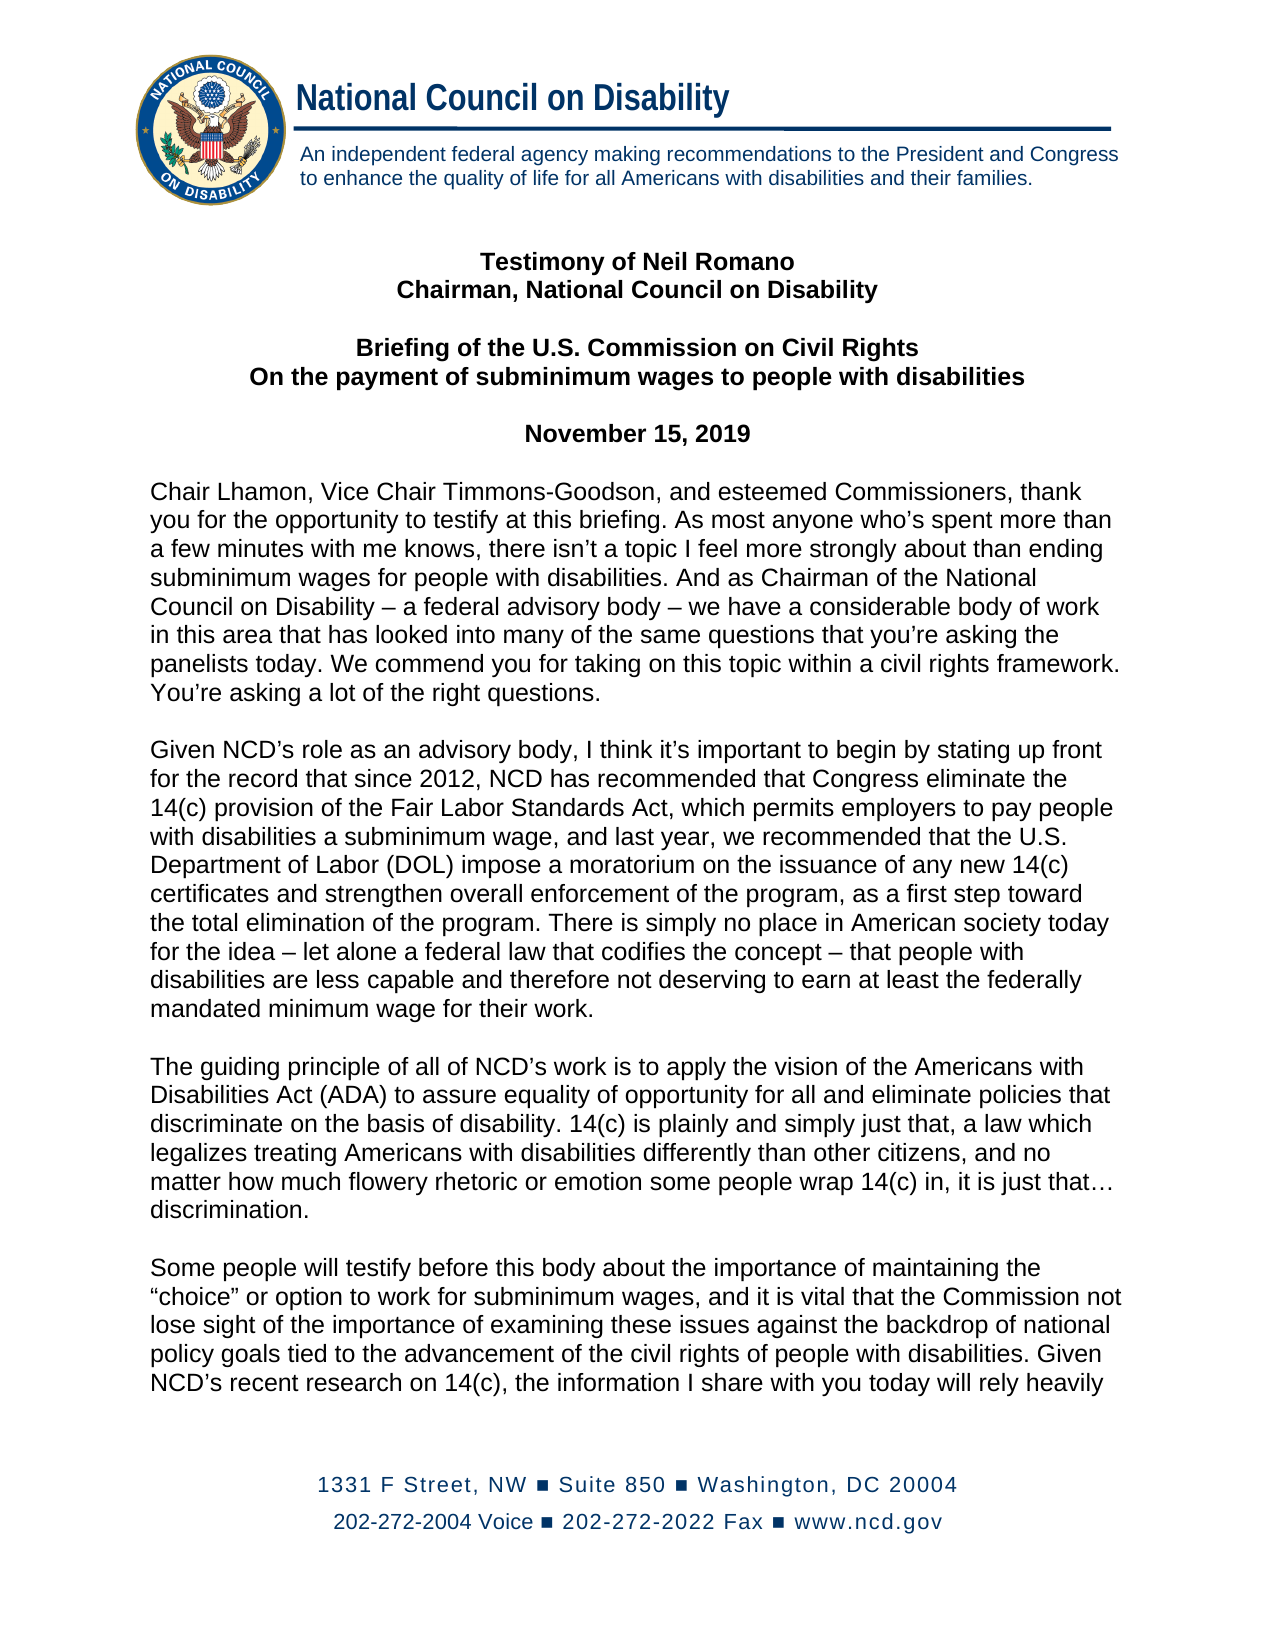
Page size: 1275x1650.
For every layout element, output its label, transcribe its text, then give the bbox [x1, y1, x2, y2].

text Briefing of the U.S. Commission on Civil Rights [150, 333, 1125, 362]
picture [127, 46, 294, 214]
text On the payment of subminimum wages to people with disabilities [150, 362, 1125, 390]
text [150, 1253, 1125, 1397]
text November 15, 2019 [150, 419, 1125, 448]
text Testimony of Neil Romano [150, 247, 1125, 275]
text Given NCD’s role as an advisory body, I think it’s important to begin by stating up front for the record that since 2012, NCD has recommended that Congress eliminate the 14(c) provision of the Fair Labor Standards Act, which permits employers to pay people with disabilities a subminimum wage, and last year, we recommended that the U.S. Department of Labor (DOL) impose a moratorium on the issuance of any new 14(c) certificates and strengthen overall enforcement of the program, as a first step toward the total elimination of the program. There is simply no place in American society today for the idea – let alone a federal law that codifies the concept – that people with disabilities are less capable and therefore not deserving to earn at least the federally mandated minimum wage for their work. [150, 735, 1125, 1023]
text Chair Lhamon, Vice Chair Timmons-Goodson, and esteemed Commissioners, thank you for the opportunity to testify at this briefing. As most anyone who’s spent more than a few minutes with me knows, there isn’t a topic I feel more strongly about than ending subminimum wages for people with disabilities. And as Chairman of the National Council on Disability – a federal advisory body – we have a considerable body of work in this area that has looked into many of the same questions that you’re asking the panelists today. We commend you for taking on this topic within a civil rights framework. You’re asking a lot of the right questions. [150, 477, 1125, 707]
text The guiding principle of all of NCD’s work is to apply the vision of the Americans with Disabilities Act (ADA) to assure equality of opportunity for all and eliminate policies that discriminate on the basis of disability. 14(c) is plainly and simply just that, a law which legalizes treating Americans with disabilities differently than other citizens, and no matter how much flowery rhetoric or emotion some people wrap 14(c) in, it is just that…discrimination. [150, 1052, 1125, 1224]
text Chairman, National Council on Disability [150, 275, 1125, 304]
